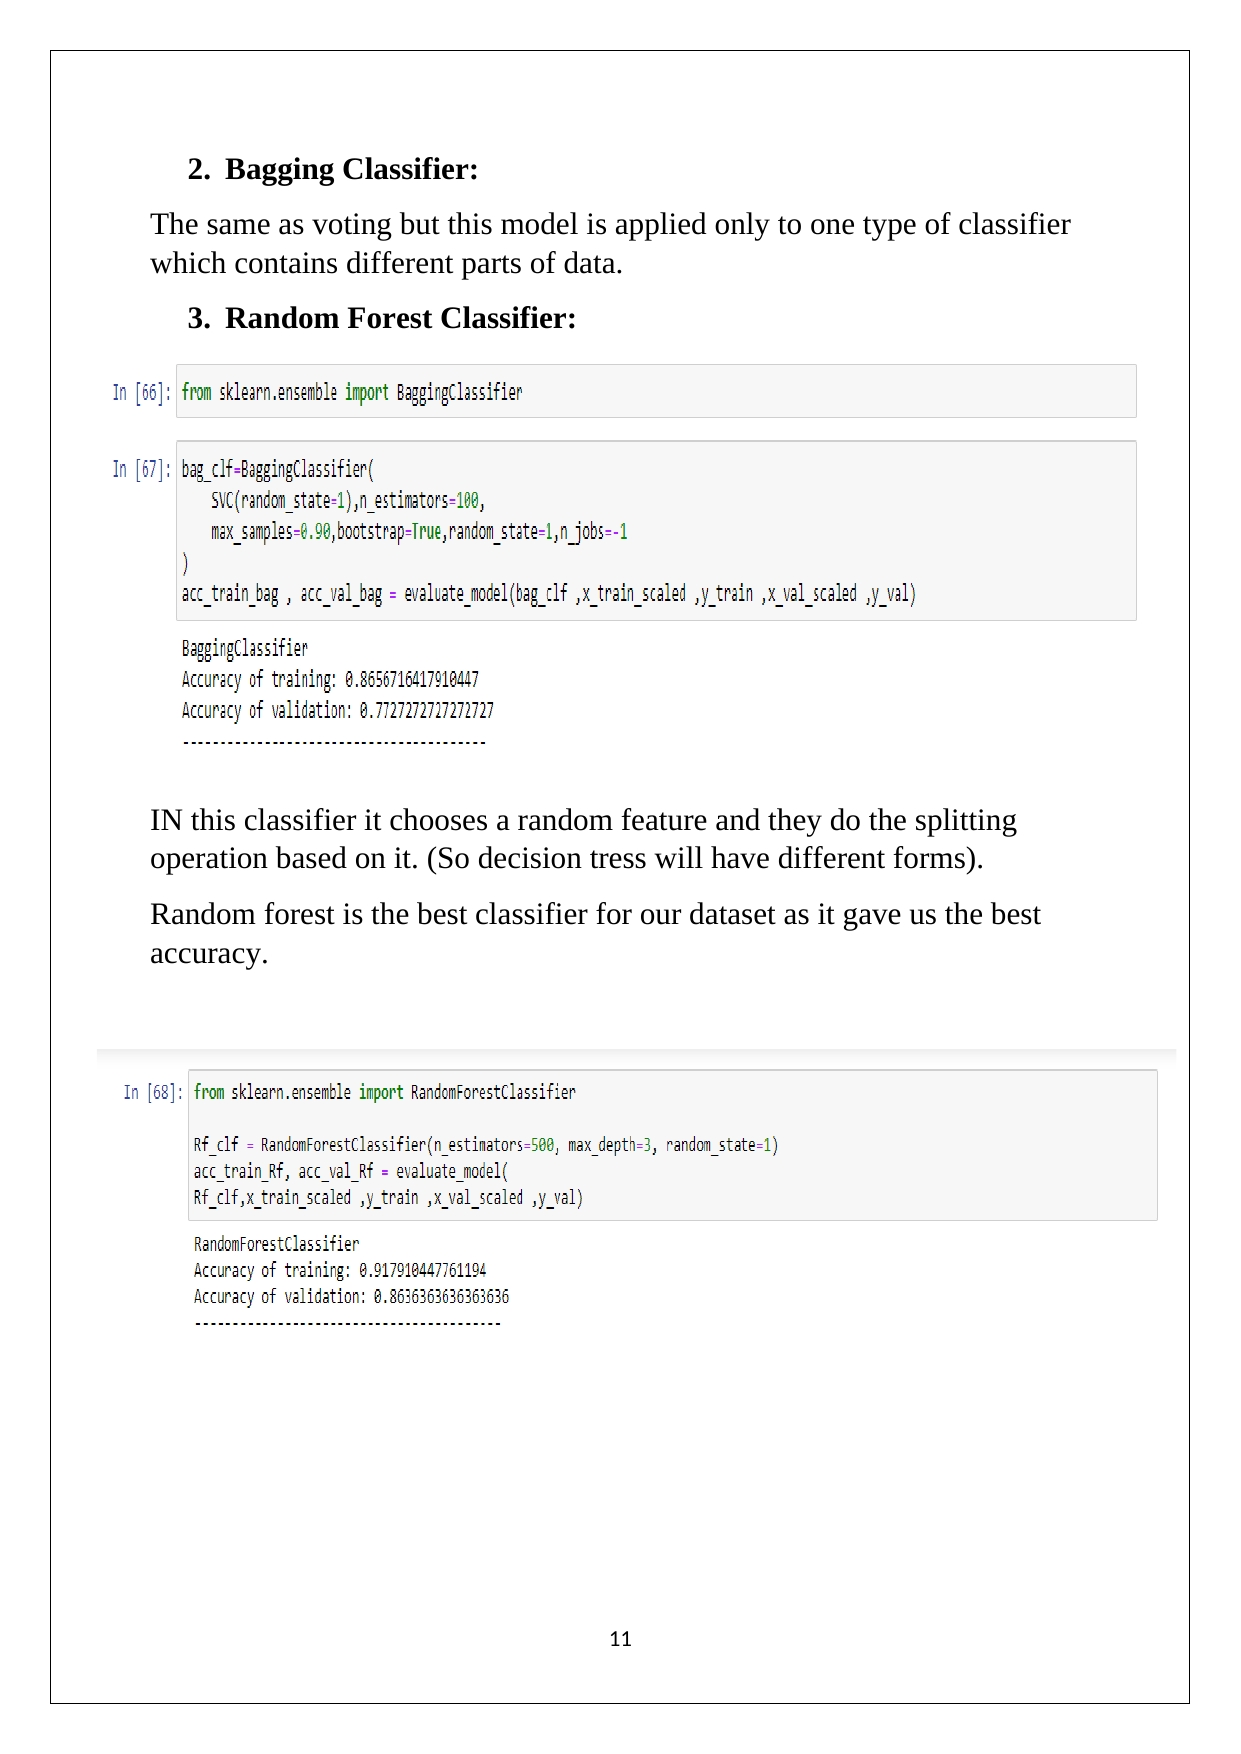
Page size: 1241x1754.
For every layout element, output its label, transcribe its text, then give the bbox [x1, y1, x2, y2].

text The same as voting but this model is applied only to one type of classifier which contains different parts of data. [150, 205, 1090, 280]
picture [63, 347, 1153, 779]
list Bagging Classifier: [187, 150, 1090, 186]
text Random forest is the best classifier for our dataset as it gave us the best accuracy. [150, 895, 1090, 970]
picture [96, 1049, 1177, 1390]
list Random Forest Classifier: [187, 299, 1090, 336]
text IN this classifier it chooses a random feature and they do the splitting operation based on it. (So decision tress will have different forms). [150, 779, 1090, 876]
